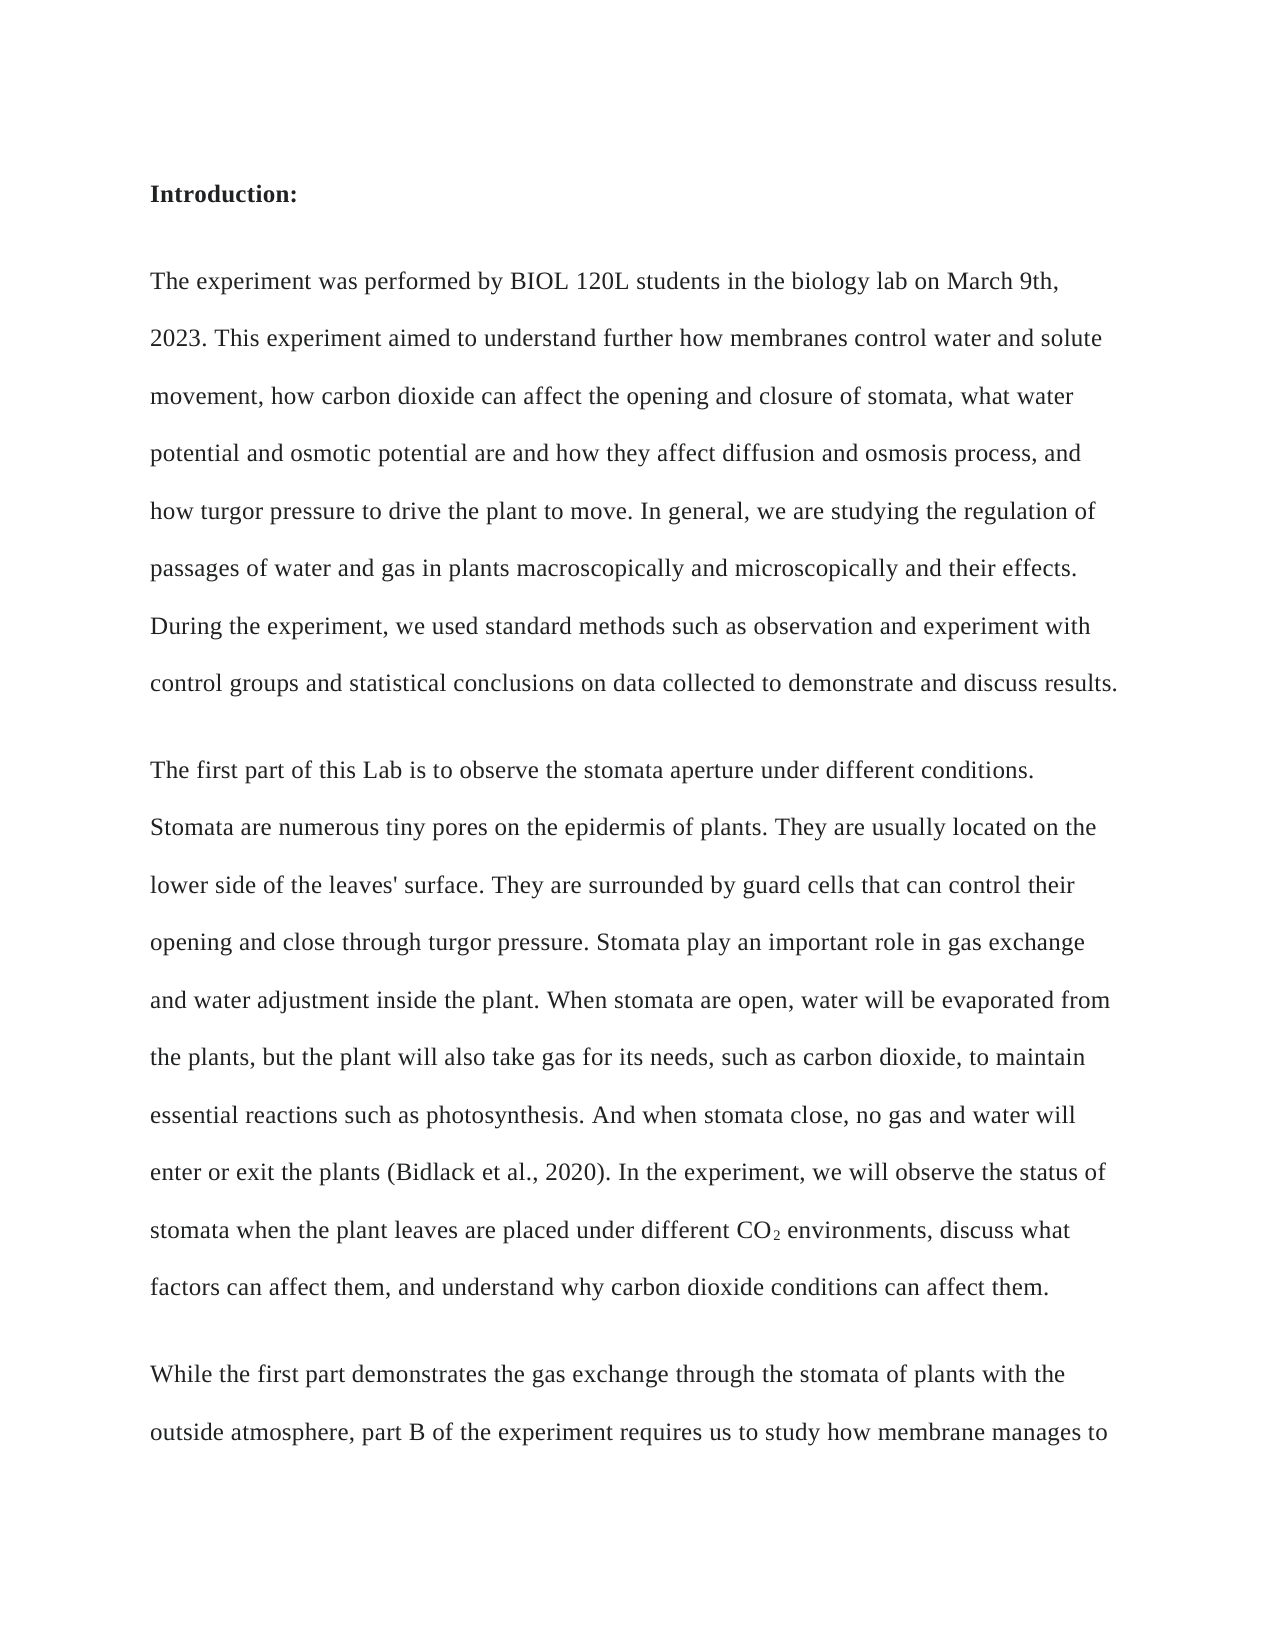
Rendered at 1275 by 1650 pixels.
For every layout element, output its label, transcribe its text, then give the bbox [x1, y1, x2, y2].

text The first part of this Lab is to observe the stomata aperture under different conditions. Stomata are numerous tiny pores on the epidermis of plants. They are usually located on the lower side of the leaves' surface. They are surrounded by guard cells that can control their opening and close through turgor pressure. Stomata play an important role in gas exchange and water adjustment inside the plant. When stomata are open, water will be evaporated from the plants, but the plant will also take gas for its needs, such as carbon dioxide, to maintain essential reactions such as photosynthesis. And when stomata close, no gas and water will enter or exit the plants (Bidlack et al., 2020). In the experiment, we will observe the status of stomata when the plant leaves are placed under different CO2 environments, discuss what factors can affect them, and understand why carbon dioxide conditions can affect them. [150, 755, 1125, 1301]
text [150, 1359, 1125, 1445]
text Introduction: [150, 179, 1125, 208]
text The experiment was performed by BIOL 120L students in the biology lab on March 9th, 2023. This experiment aimed to understand further how membranes control water and solute movement, how carbon dioxide can affect the opening and closure of stomata, what water potential and osmotic potential are and how they affect diffusion and osmosis process, and how turgor pressure to drive the plant to move. In general, we are studying the regulation of passages of water and gas in plants macroscopically and microscopically and their effects. During the experiment, we used standard methods such as observation and experiment with control groups and statistical conclusions on data collected to demonstrate and discuss results. [150, 266, 1125, 697]
